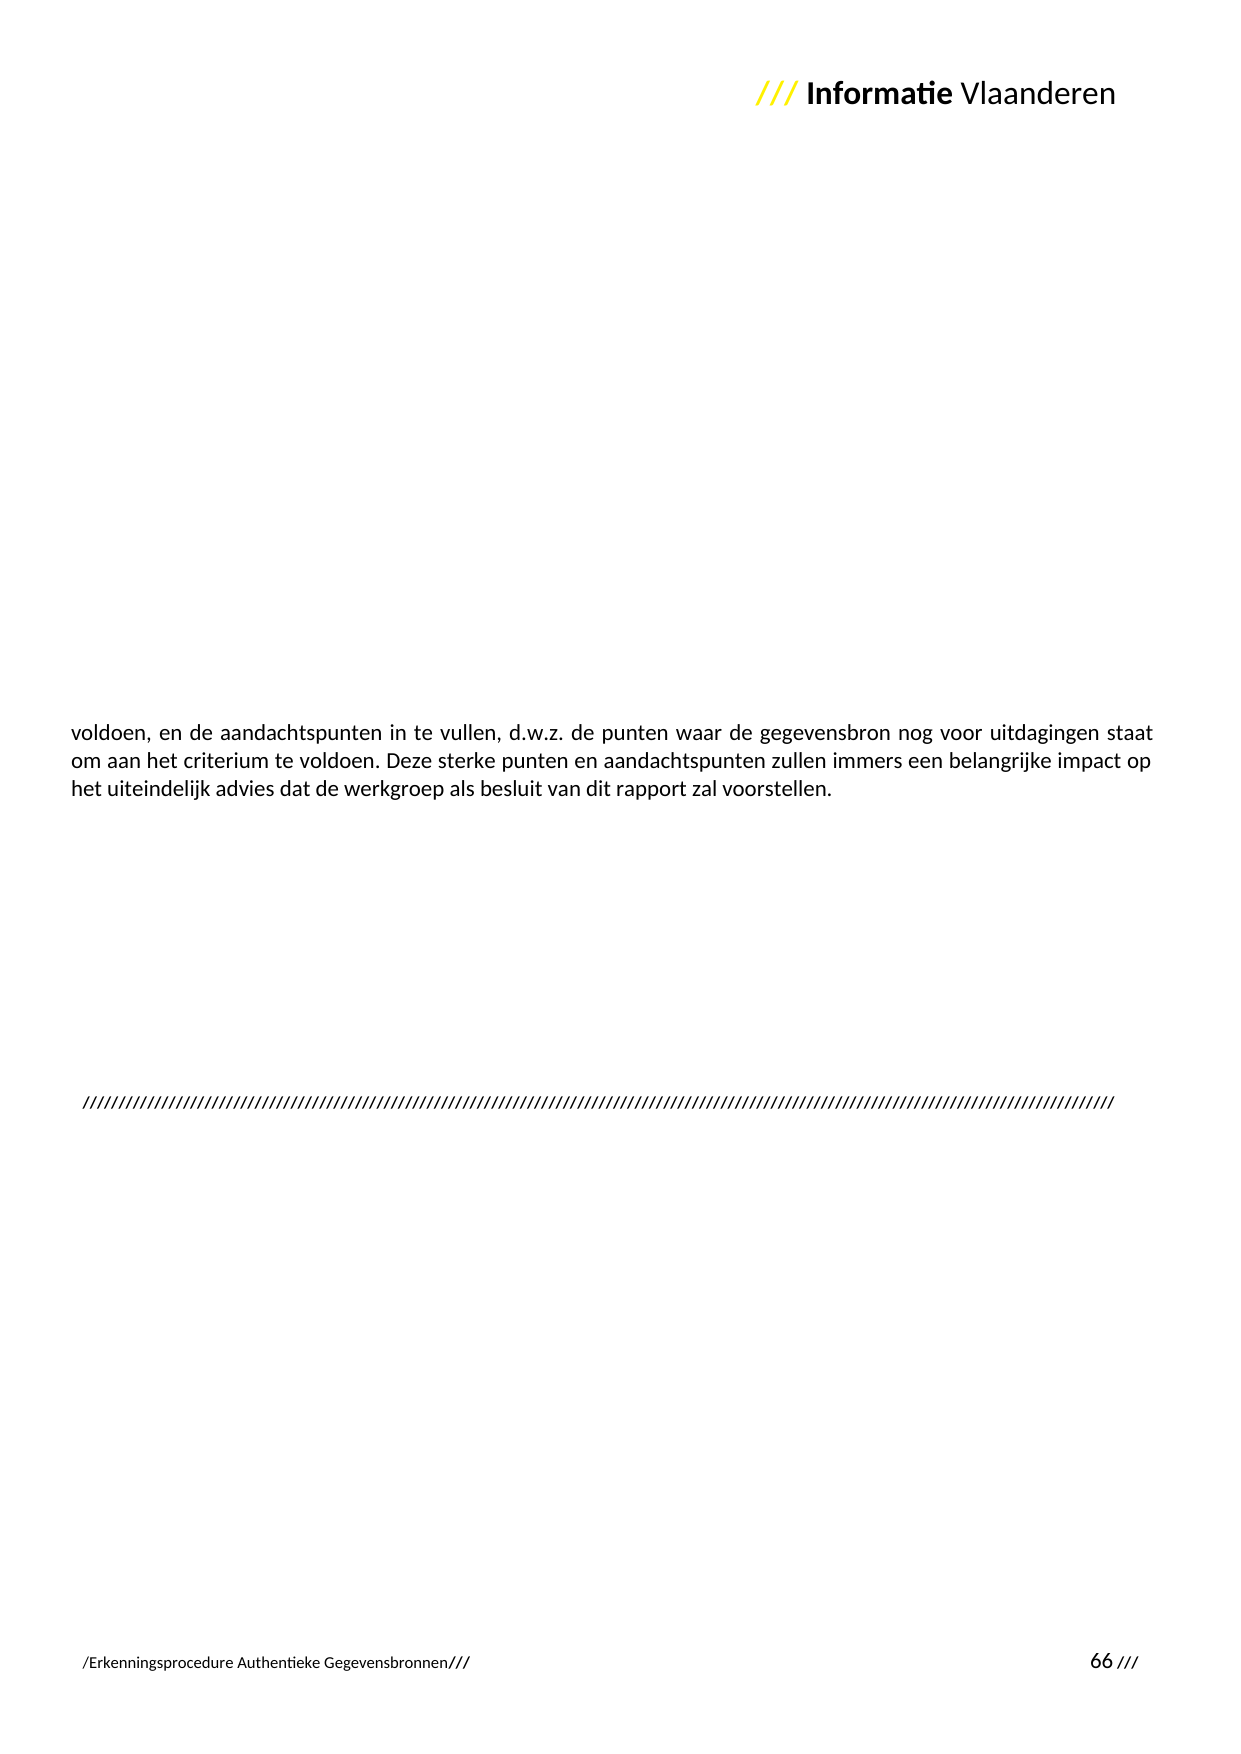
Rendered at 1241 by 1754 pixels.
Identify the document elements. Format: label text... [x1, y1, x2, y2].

text Het gepaste maturiteitsniveau wordt bepaald in een dialoog tussen de beheersinstantie (die hierbij kan gebruikmaken van zijn zelfevaluatie) en de werkgroep ‘authentieke gegevensbronnen’. Het is dus niet de bedoeling om te komen tot een exacte kwantitatieve inschatting voor een bepaald criterium, wel tot een bruikbare kwalitatieve inschatting. De resultaten van de evaluatie-oefening zijn immers bedoeld om in te schatten voor welke criteria de gegevensbron reeds als een volwaardige authentieke gegevensbron te beschouwen is, en voor welke criteria er nog verbetering mogelijk of nodig is. Het is dan ook van belang om voor elk criterium de sterke punten in te vullen, d.w.z. de punten waarop de gegevensbron reeds inspanningen ondernomen heeft om aan het criterium te voldoen, en de aandachtspunten in te vullen, d.w.z. de punten waar de gegevensbron nog voor uitdagingen staat om aan het criterium te voldoen. Deze sterke punten en aandachtspunten zullen immers een belangrijke impact op het uiteindelijk advies dat de werkgroep als besluit van dit rapport zal voorstellen. [71, 718, 1155, 802]
